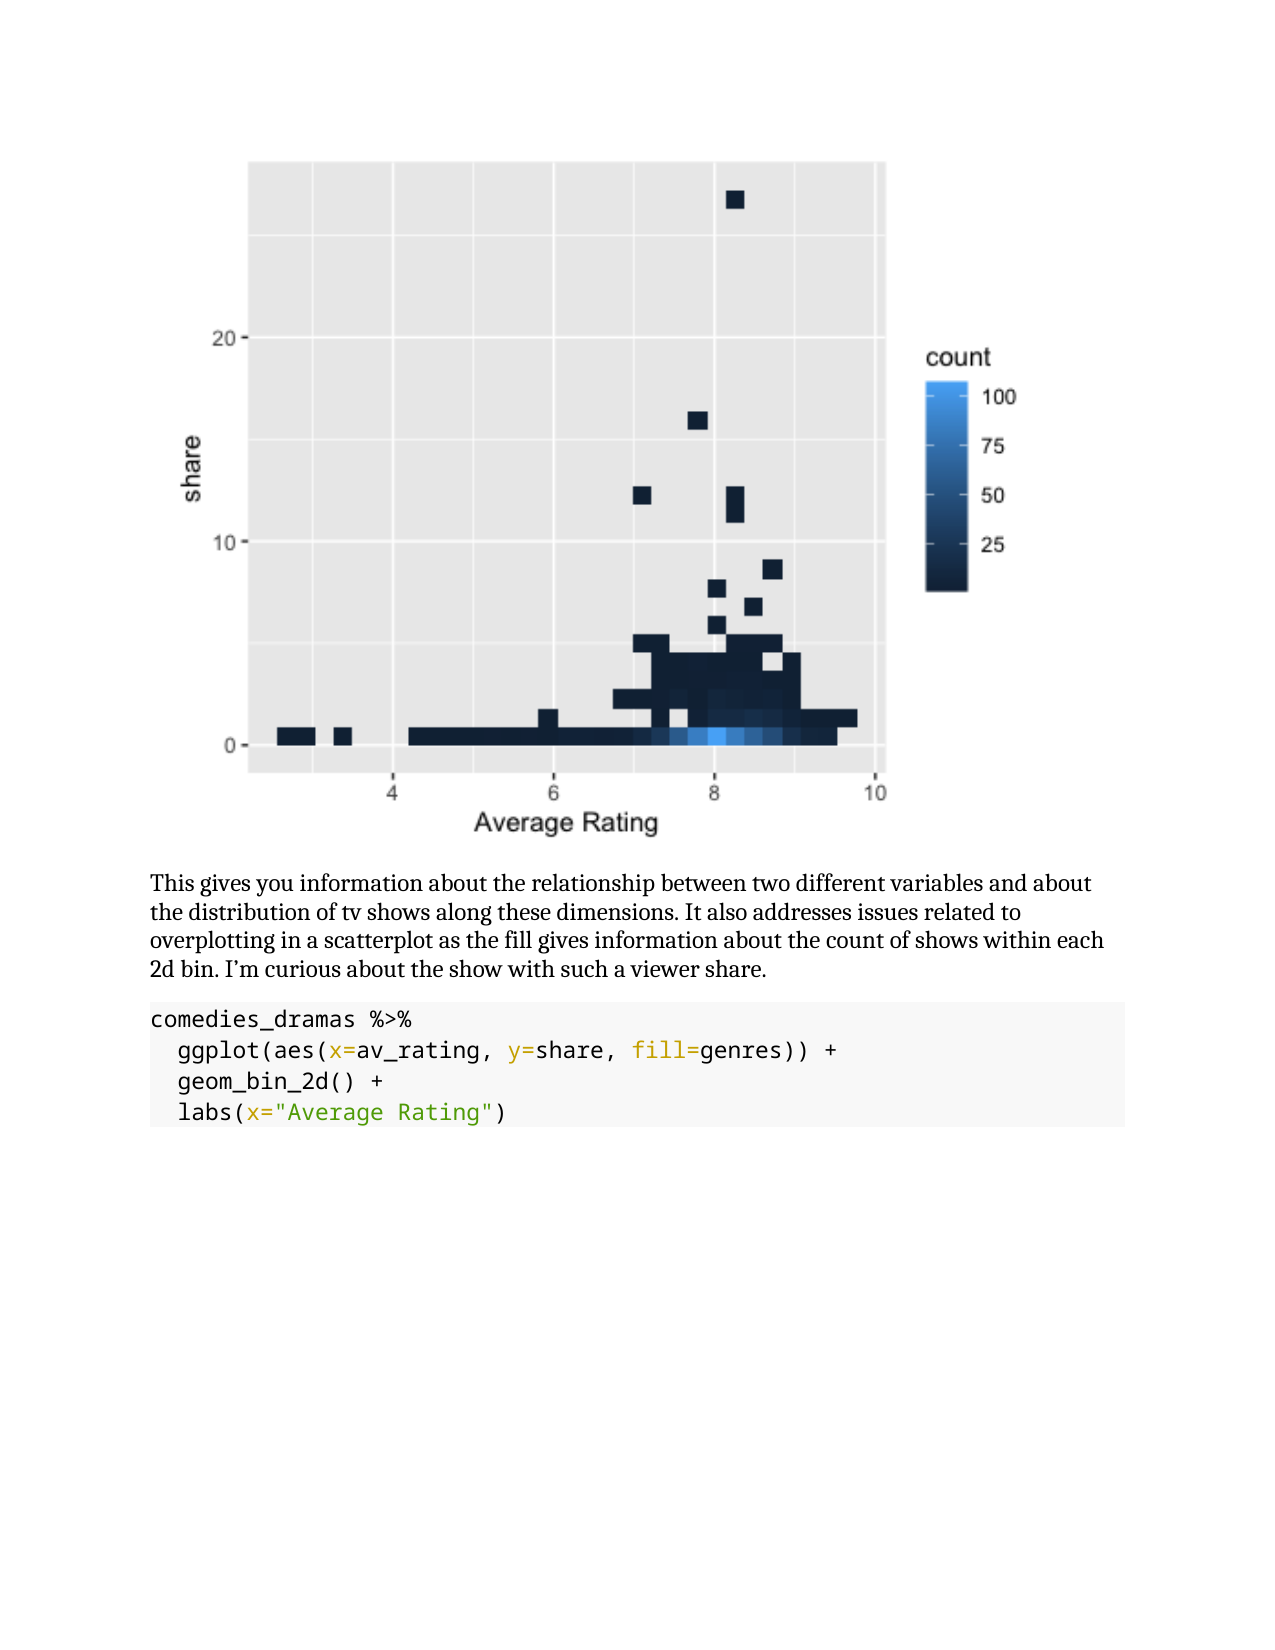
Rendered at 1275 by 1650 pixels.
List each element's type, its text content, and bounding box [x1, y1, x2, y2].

text This gives you information about the relationship between two different variables and about the distribution of tv shows along these dimensions. It also addresses issues related to overplotting in a scatterplot as the fill gives information about the count of shows within each 2d bin. I’m curious about the show with such a viewer share. [150, 869, 1125, 984]
picture [168, 150, 1044, 850]
text comedies_dramas %>% ggplot(aes(x=av_rating, y=share, fill=genres)) + geom_bin_2d() + labs(x="Average Rating") [150, 1002, 1125, 1127]
